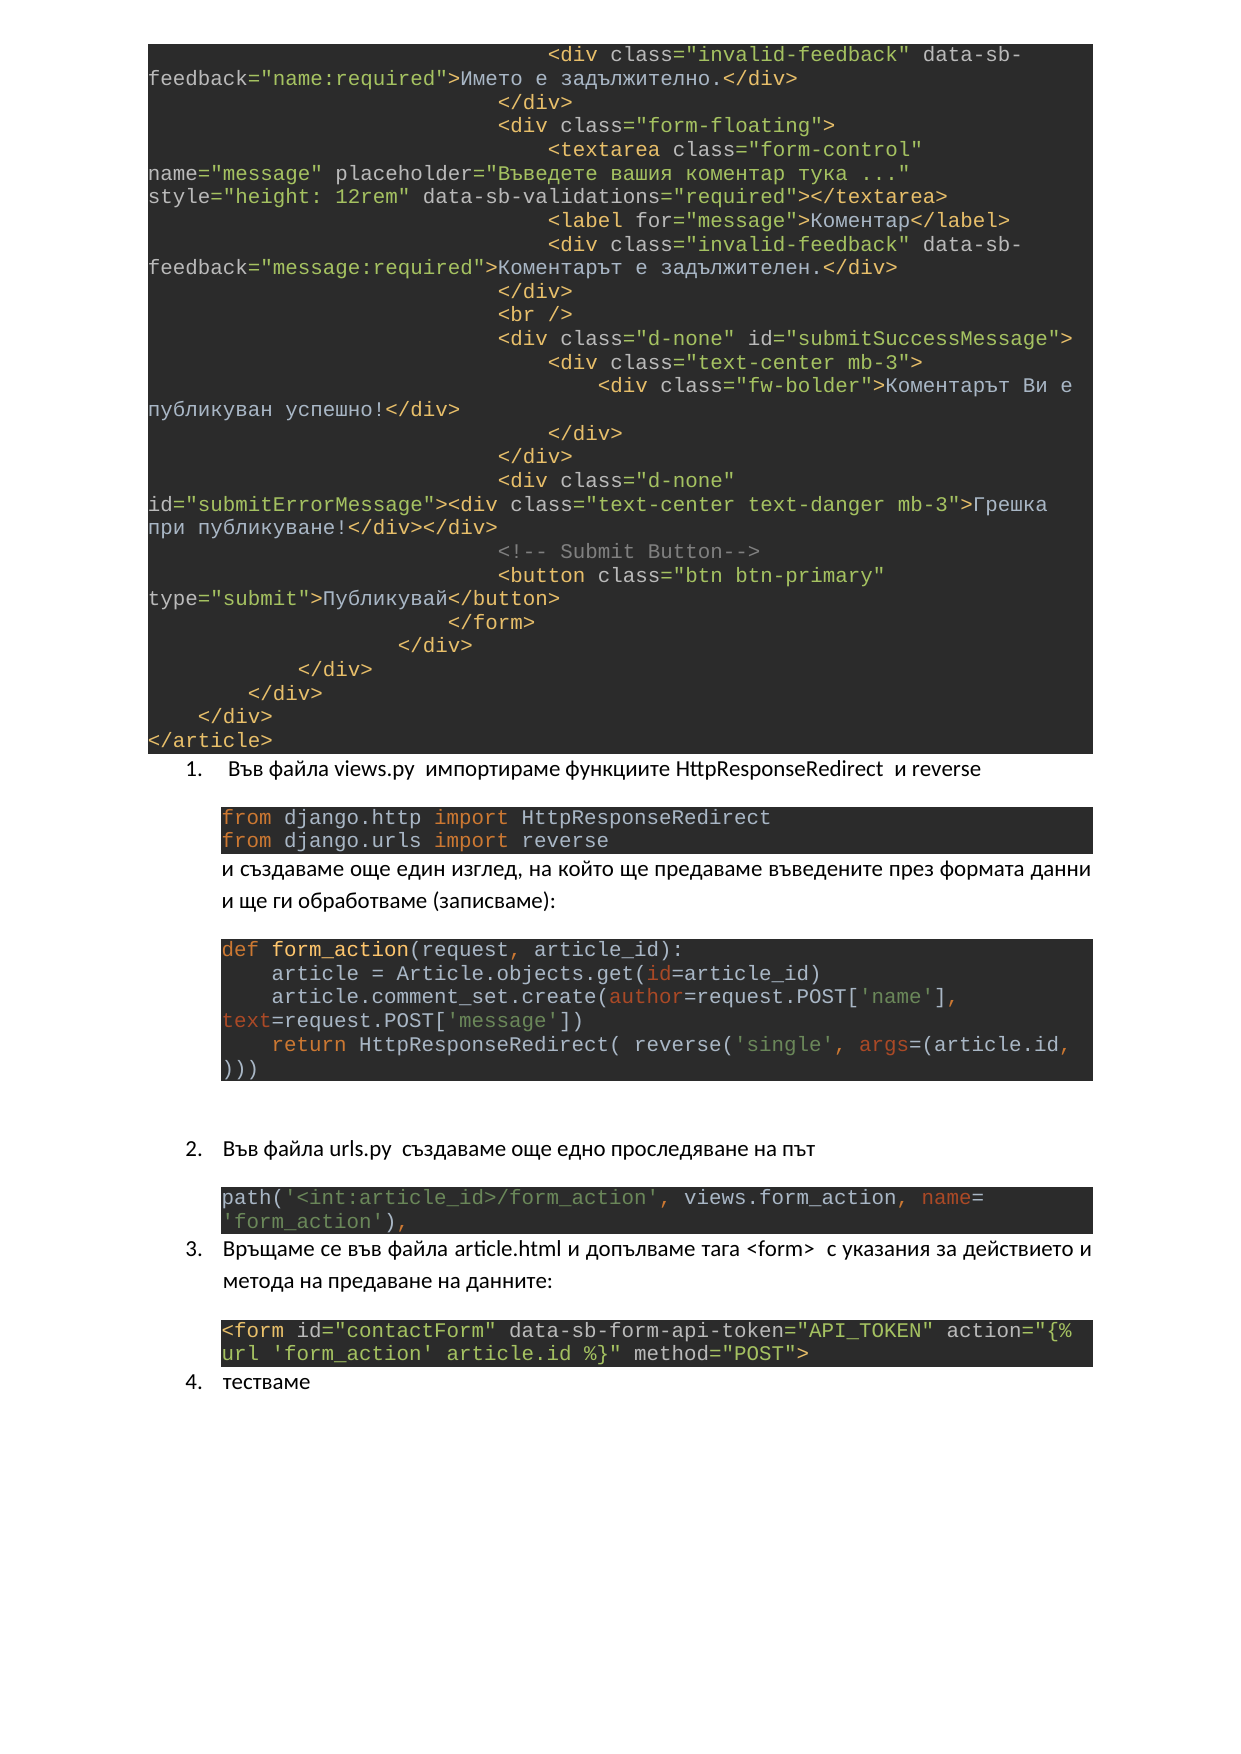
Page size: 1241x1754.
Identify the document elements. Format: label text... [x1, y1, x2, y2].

list тестваме [185, 1367, 1093, 1395]
text def form_action(request, article_id): article = Article.objects.get(id=article_id) article.comment_set.create(author=request.POST['name'], text=request.POST['message']) return HttpResponseRedirect( reverse('single', args=(article.id, ))) [221, 939, 1093, 1081]
list Във файла views.py импортираме функциите HttpResponseRedirect и reverse [185, 754, 1093, 782]
list Във файла urls.py създаваме още едно проследяване на път [185, 1134, 1093, 1162]
text from django.http import HttpResponseRedirect from django.urls import reverse [221, 807, 1093, 854]
list Връщаме се във файла article.html и допълваме тага <form> с указания за действието и метода на предаване на данните: [185, 1234, 1093, 1295]
text <form id="contactForm" data-sb-form-api-token="API_TOKEN" action="{% url 'form_action' article.id %}" method="POST"> [221, 1320, 1093, 1367]
text path('<int:article_id>/form_action', views.form_action, name= 'form_action'), [221, 1187, 1093, 1234]
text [148, 44, 1093, 754]
text и създаваме още един изглед, на който ще предаваме въведените през формата данни и ще ги обработваме (записваме): [221, 854, 1093, 914]
